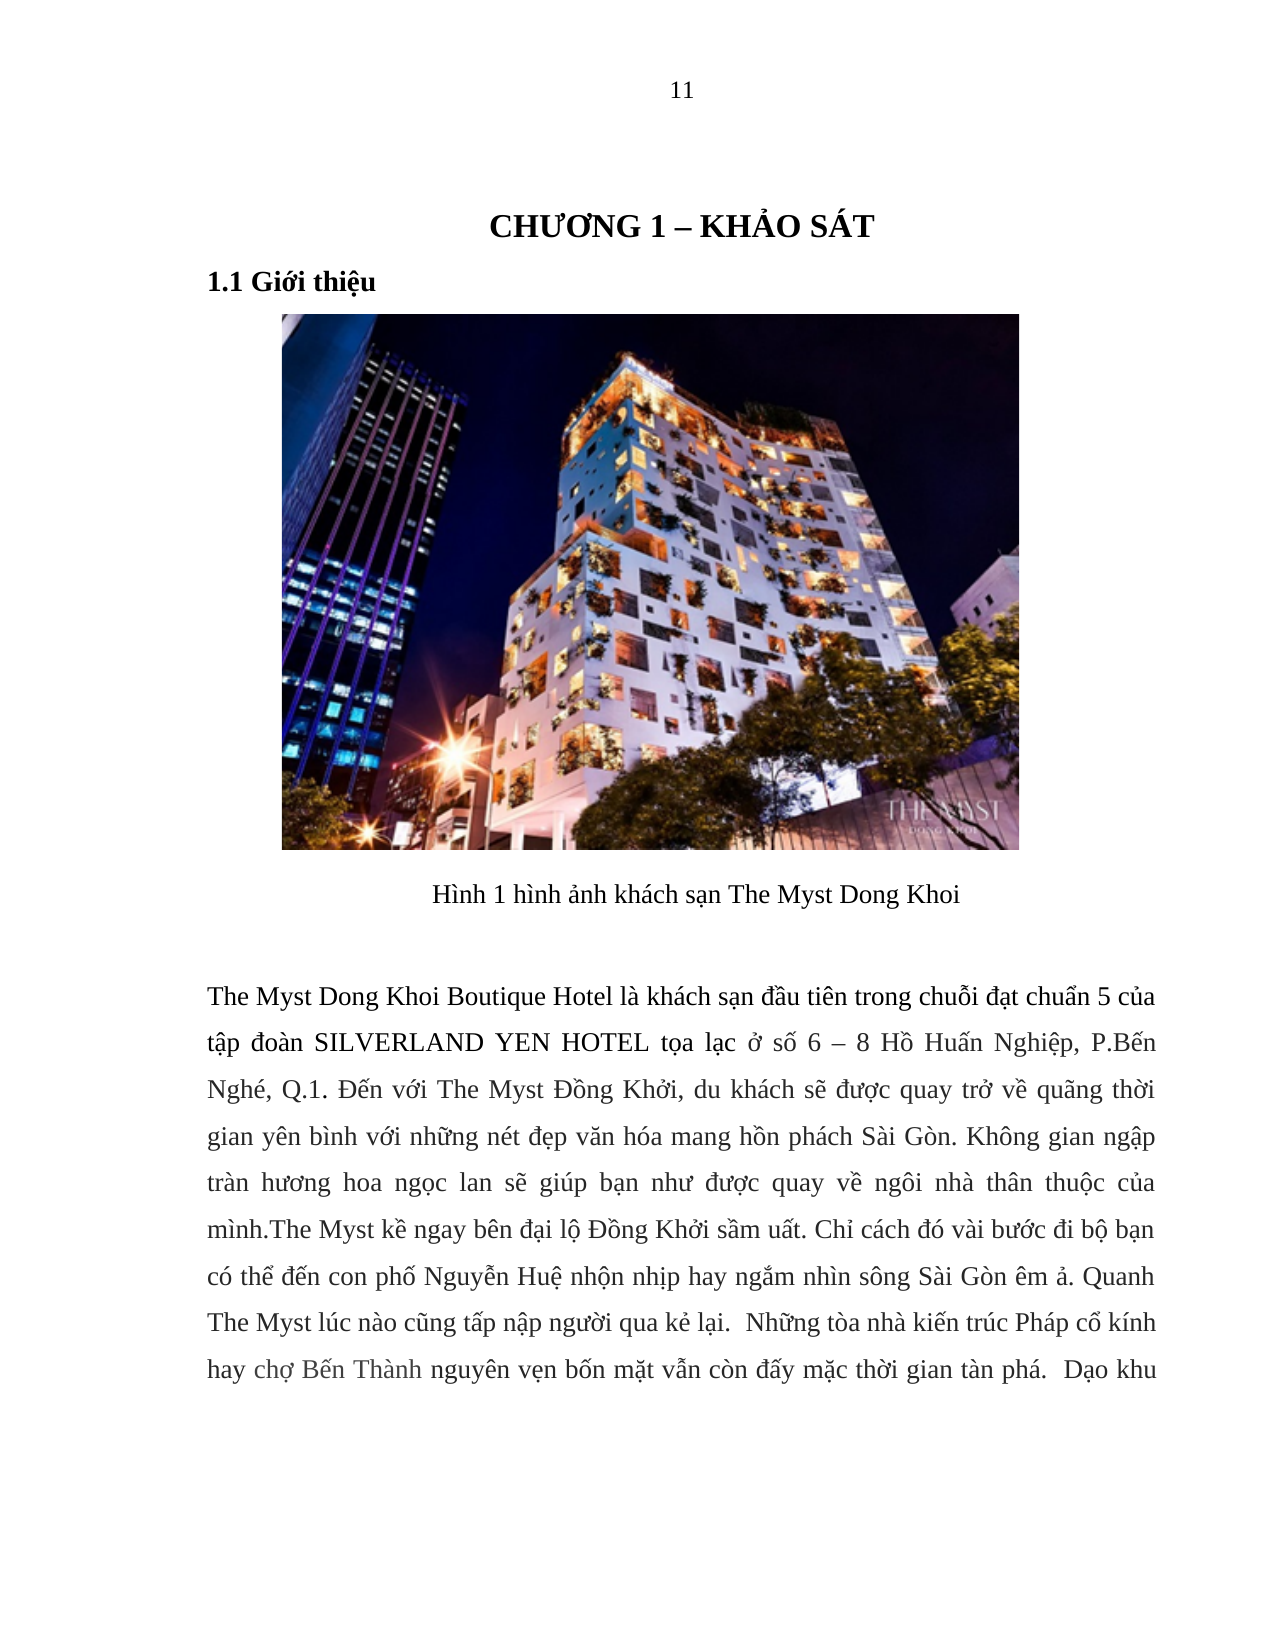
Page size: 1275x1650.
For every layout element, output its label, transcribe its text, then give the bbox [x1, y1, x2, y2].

picture [281, 314, 1020, 850]
text 1.1 Giới thiệu [207, 264, 1157, 298]
text CHƯƠNG 1 – KHẢO SÁT [207, 207, 1157, 245]
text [207, 980, 1157, 1384]
